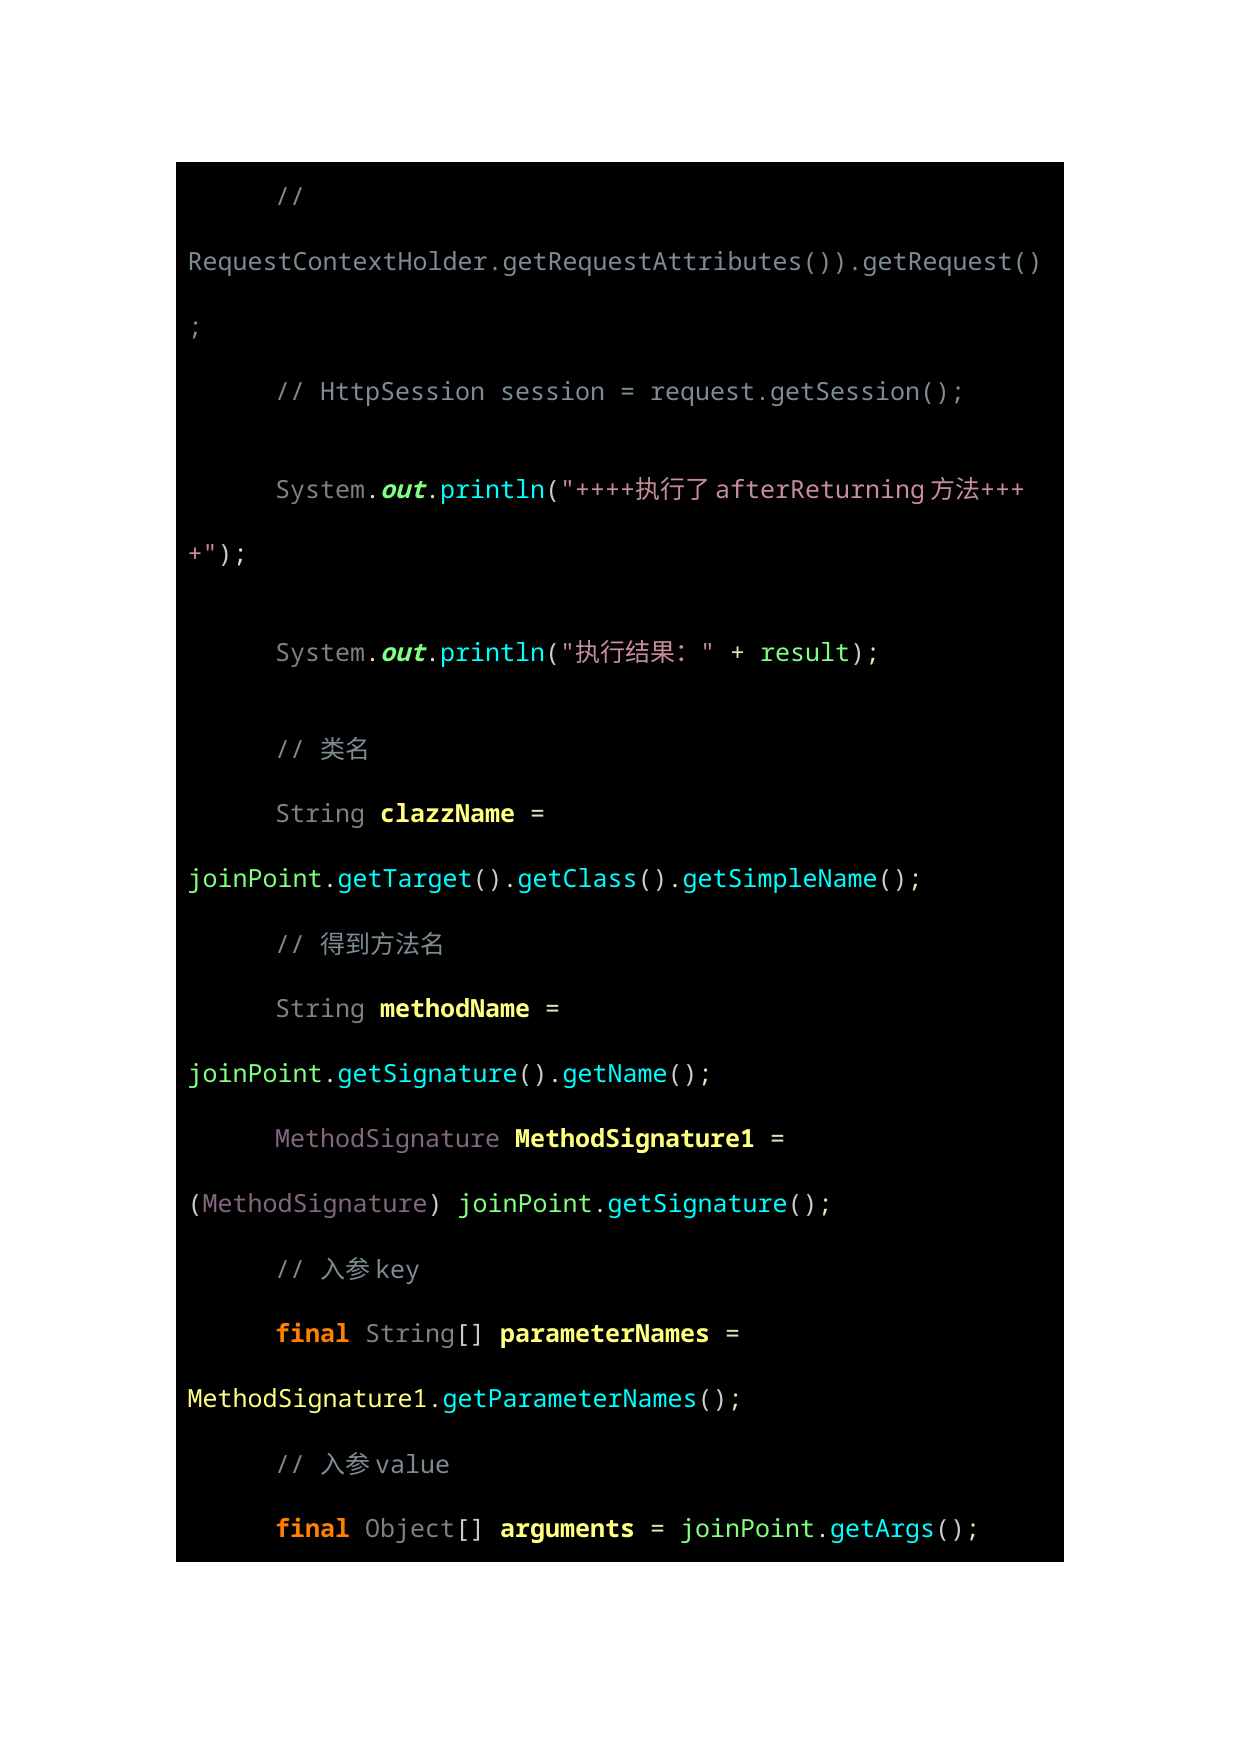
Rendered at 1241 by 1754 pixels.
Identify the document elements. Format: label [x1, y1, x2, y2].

table_header [177, 163, 1063, 1561]
